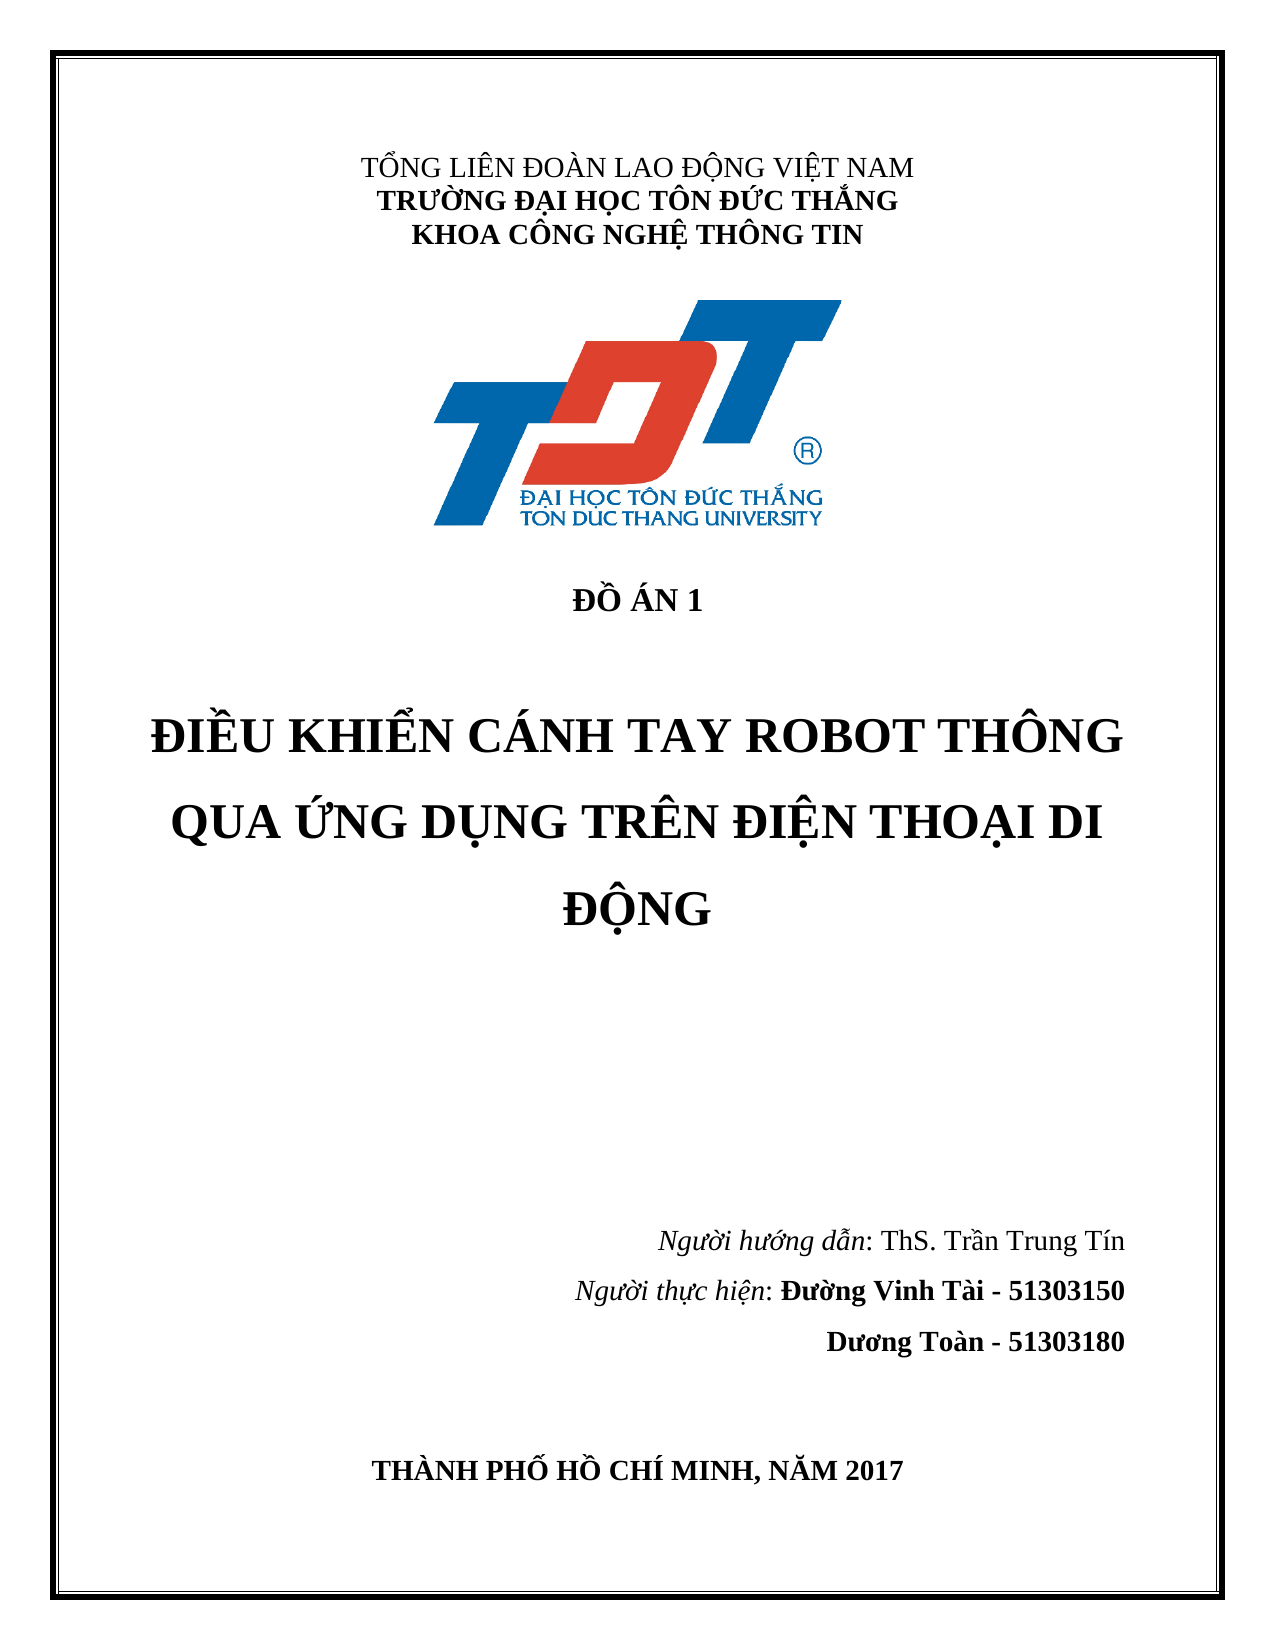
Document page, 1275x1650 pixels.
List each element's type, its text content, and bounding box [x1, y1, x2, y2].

text KHOA CÔNG NGHỆ THÔNG TIN [150, 217, 1125, 251]
text THÀNH PHỐ HỒ CHÍ MINH, NĂM 2017 [150, 1453, 1125, 1487]
text ĐỒ ÁN 1 [150, 580, 1125, 618]
text Người hướng dẫn: ThS. Trần Trung Tín [150, 1223, 881, 1257]
text TRƯỜNG ĐẠI HỌC TÔN ĐỨC THẮNG [150, 183, 1125, 217]
text ĐIỀU KHIỂN CÁNH TAY ROBOT THÔNG QUA ỨNG DỤNG TRÊN ĐIỆN THOẠI DI ĐỘNG [150, 706, 1125, 936]
picture [433, 300, 842, 526]
text Dương Toàn - 51303180 [150, 1324, 1125, 1357]
text Người thực hiện: Đường Vinh Tài - 51303150 [150, 1273, 1125, 1307]
text TỔNG LIÊN ĐOÀN LAO ĐỘNG VIỆT NAM [150, 150, 1125, 183]
